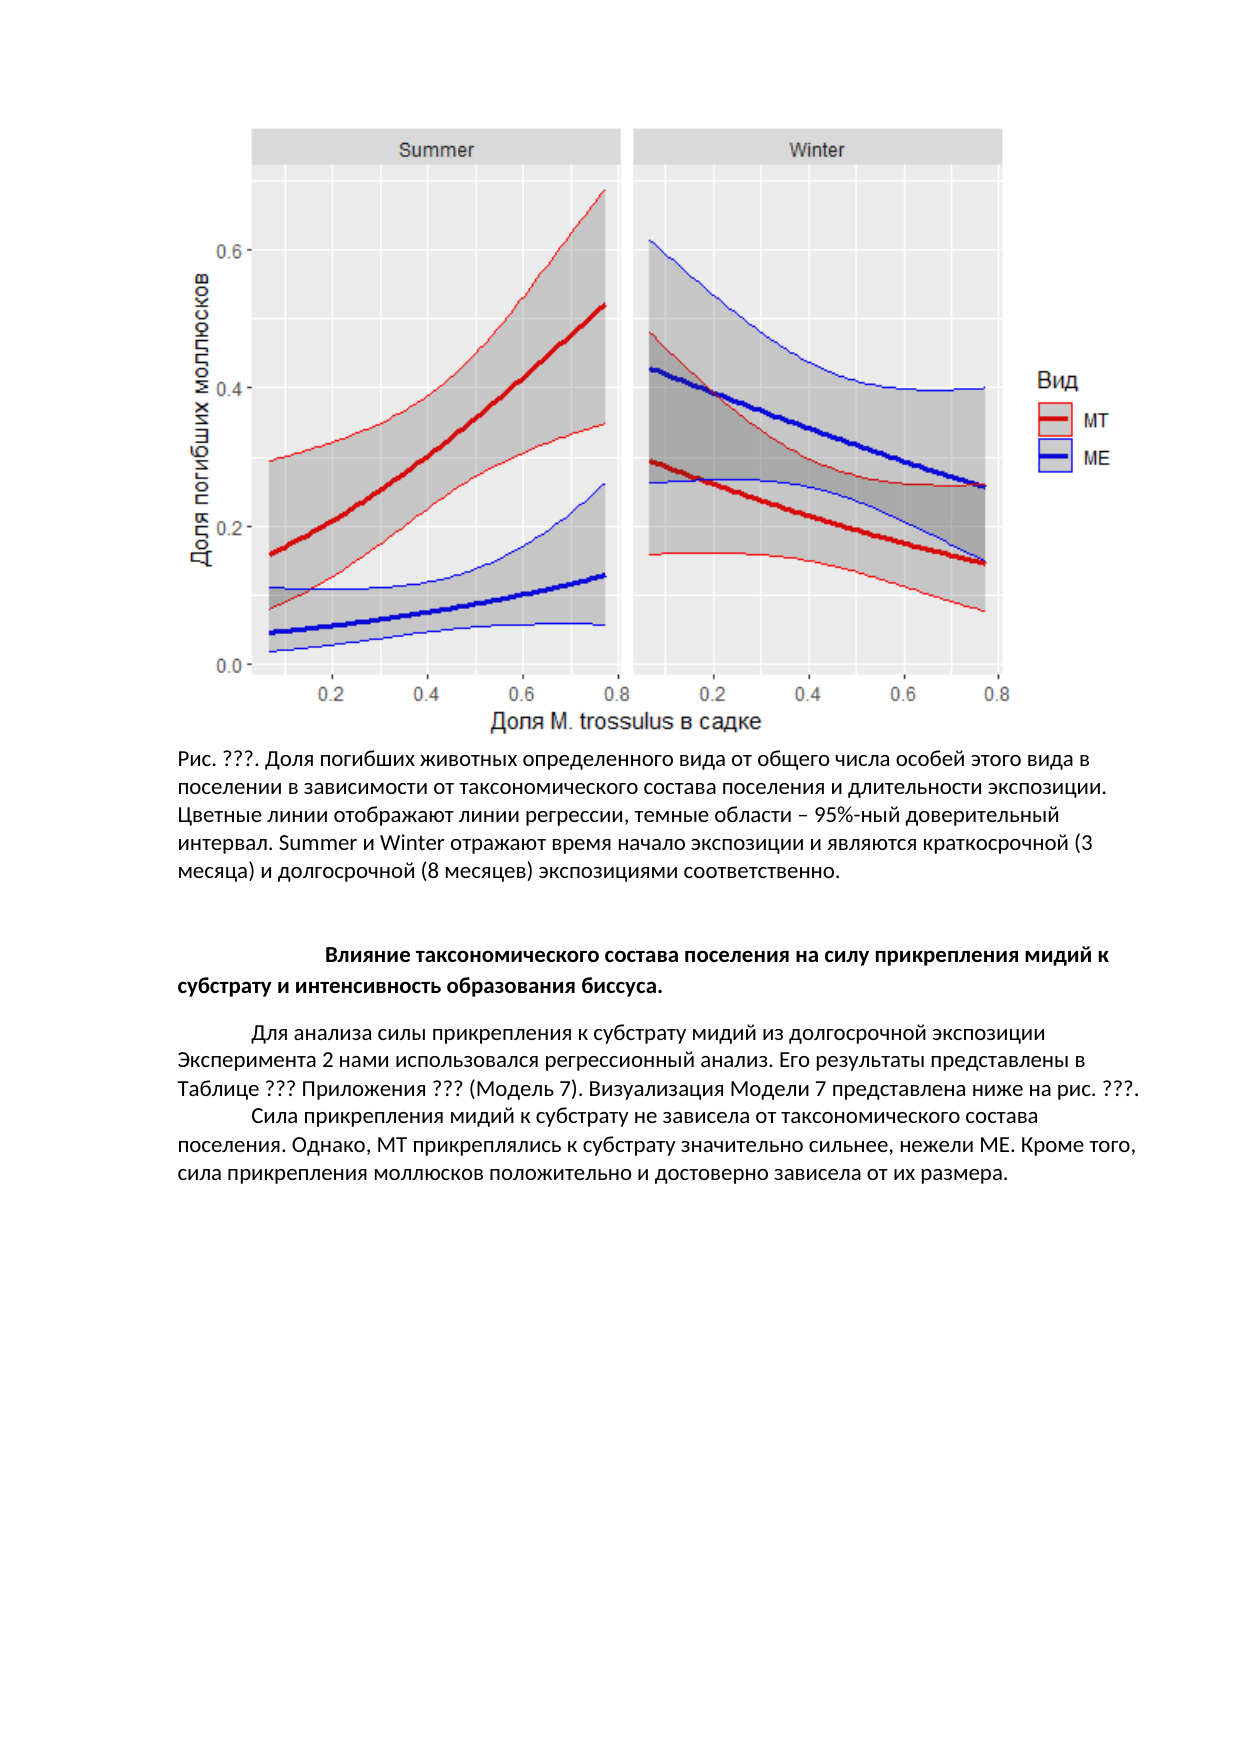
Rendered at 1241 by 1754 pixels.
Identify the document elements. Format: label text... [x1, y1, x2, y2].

text Сила прикрепления мидий к субстрату не зависела от таксономического состава поселения. Однако, МТ прикреплялись к субстрату значительно сильнее, нежели МЕ. Кроме того, сила прикрепления моллюсков положительно и достоверно зависела от их размера. [177, 1102, 1152, 1186]
text Рис. ???. Доля погибших животных определенного вида от общего числа особей этого вида в поселении в зависимости от таксономического состава поселения и длительности экспозиции. Цветные линии отображают линии регрессии, темные области – 95%-ный доверительный интервал. Summer и Winter отражают время начало экспозиции и являются краткосрочной (3 месяца) и долгосрочной (8 месяцев) экспозициями соответственно. [177, 744, 1152, 884]
picture [177, 118, 1134, 745]
text Влияние таксономического состава поселения на силу прикрепления мидий к субстрату и интенсивность образования биссуса. [177, 941, 1152, 999]
text Для анализа силы прикрепления к субстрату мидий из долгосрочной экспозиции Эксперимента 2 нами использовался регрессионный анализ. Его результаты представлены в Таблице ??? Приложения ??? (Модель 7). Визуализация Модели 7 представлена ниже на рис. ???. [177, 1018, 1152, 1102]
